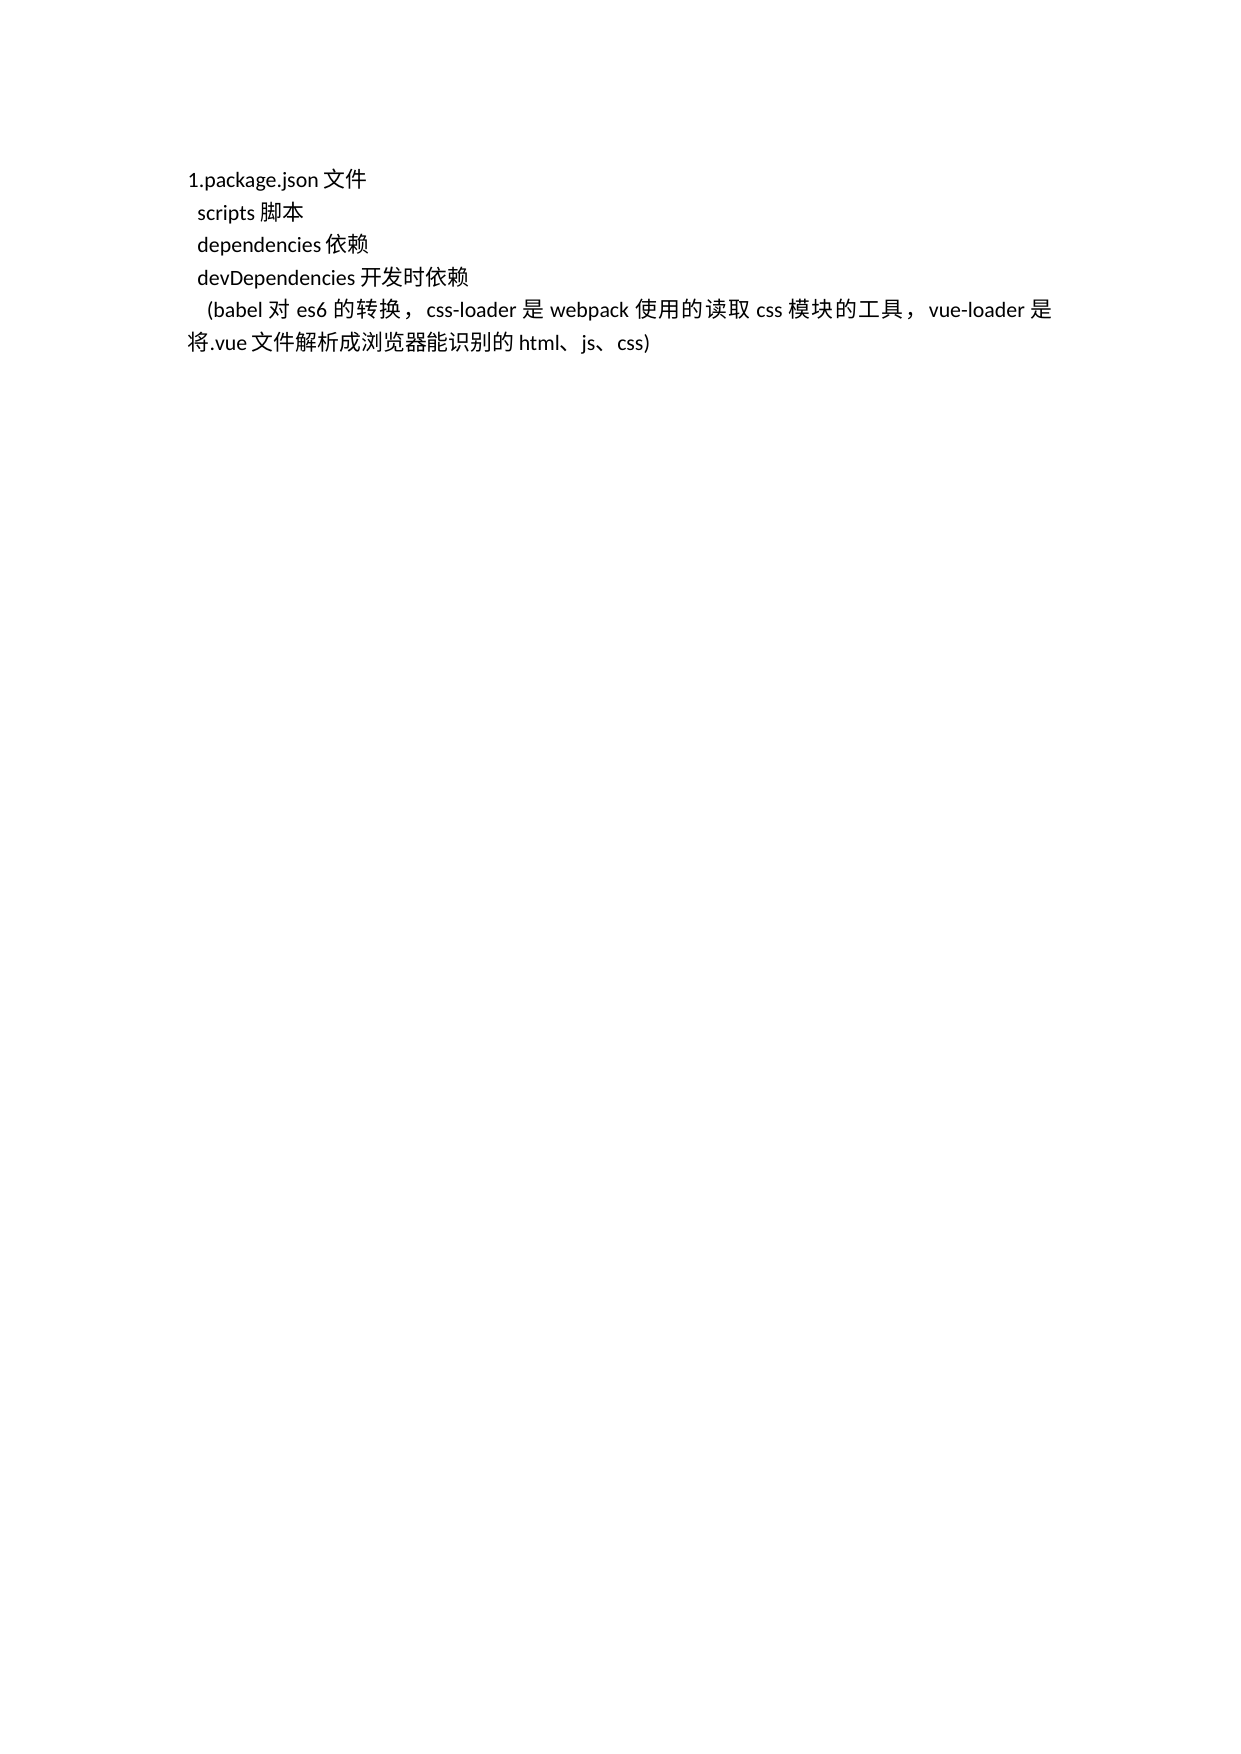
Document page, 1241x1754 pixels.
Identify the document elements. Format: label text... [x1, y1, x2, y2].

text (babel对es6的转换，css-loader是webpack使用的读取css模块的工具，vue-loader是将.vue文件解析成浏览器能识别的html、js、css) [187, 292, 1053, 357]
text devDependencies开发时依赖 [187, 259, 1053, 292]
text dependencies依赖 [187, 227, 1053, 259]
text scripts 脚本 [187, 194, 1053, 227]
text 1.package.json文件 [187, 162, 1053, 194]
